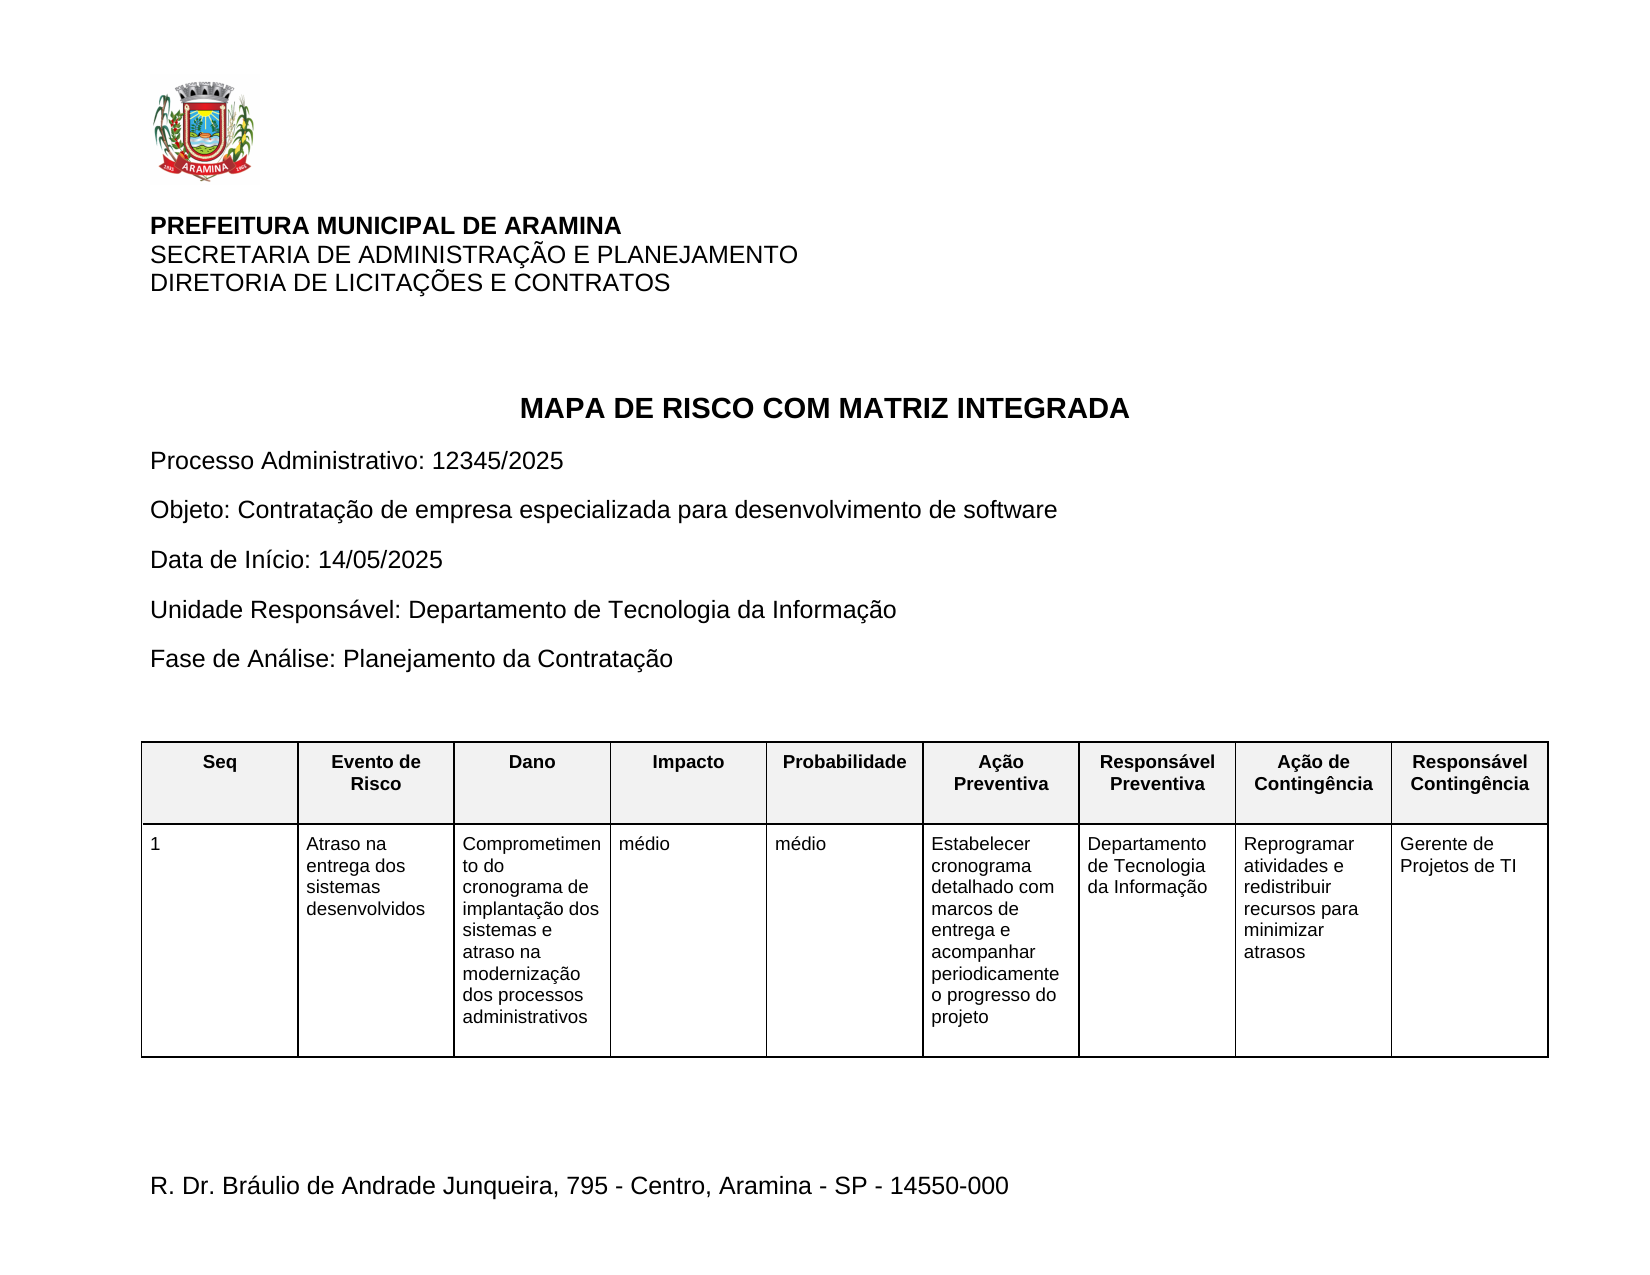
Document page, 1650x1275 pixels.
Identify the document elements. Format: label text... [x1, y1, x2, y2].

table_header Dano [455, 743, 610, 823]
table_cell Atraso na entrega dos sistemas desenvolvidos [299, 825, 453, 1056]
text Unidade Responsável: Departamento de Tecnologia da Informação [150, 594, 1500, 623]
table_header Ação Preventiva [924, 743, 1078, 823]
text Data de Início: 14/05/2025 [150, 545, 1500, 574]
table_header Evento de Risco [299, 743, 453, 823]
table_header Seq [142, 743, 297, 823]
table_cell médio [611, 825, 766, 1056]
picture [150, 74, 260, 185]
text MAPA DE RISCO COM MATRIZ INTEGRADA [150, 391, 1500, 425]
table_cell médio [767, 825, 922, 1056]
table_header Responsável Contingência [1392, 743, 1547, 823]
table_cell Comprometimento do cronograma de implantação dos sistemas e atraso na modernização dos processos administrativos [455, 825, 610, 1056]
table_cell Departamento de Tecnologia da Informação [1080, 825, 1235, 1056]
text Fase de Análise: Planejamento da Contratação [150, 644, 1500, 673]
table_cell Estabelecer cronograma detalhado com marcos de entrega e acompanhar periodicamente o progresso do projeto [924, 825, 1078, 1056]
table_header Impacto [611, 743, 766, 823]
table_cell 1 [142, 824, 297, 1056]
table_header Ação de Contingência [1236, 743, 1391, 823]
text Processo Administrativo: 12345/2025 [150, 446, 1500, 474]
table_cell Reprogramar atividades e redistribuir recursos para minimizar atrasos [1236, 825, 1391, 1056]
table_header Probabilidade [767, 743, 922, 823]
table_header Responsável Preventiva [1080, 743, 1235, 823]
table_cell Gerente de Projetos de TI [1392, 825, 1547, 1056]
text Objeto: Contratação de empresa especializada para desenvolvimento de software [150, 495, 1500, 524]
